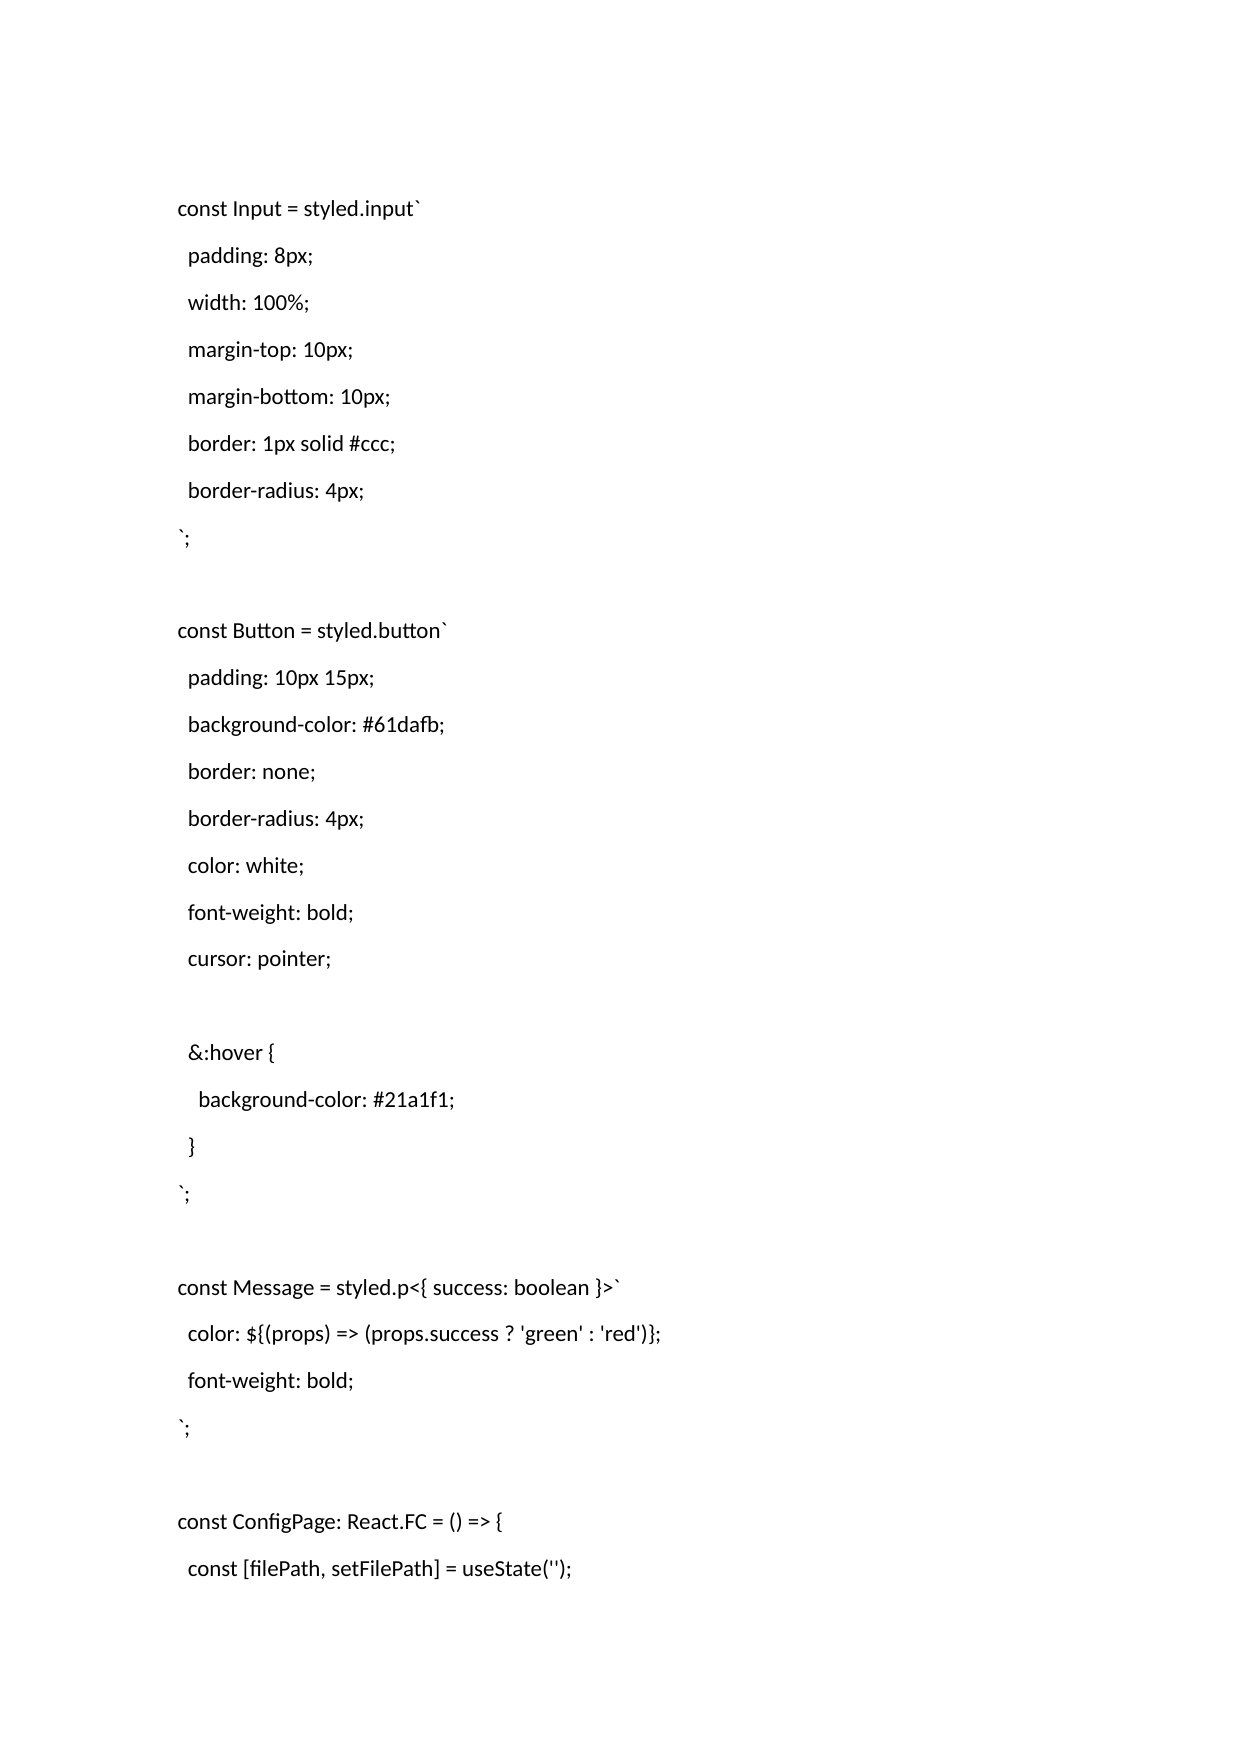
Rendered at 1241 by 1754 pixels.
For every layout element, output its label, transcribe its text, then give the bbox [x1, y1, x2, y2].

text border-radius: 4px; [177, 804, 1063, 832]
text `; [177, 1179, 1063, 1207]
text const Button = styled.button` [177, 616, 1063, 644]
text const Message = styled.p<{ success: boolean }>` [177, 1273, 1063, 1301]
text const [filePath, setFilePath] = useState(''); [177, 1554, 1063, 1582]
text font-weight: bold; [177, 898, 1063, 926]
text } [177, 1132, 1063, 1160]
text const ConfigPage: React.FC = () => { [177, 1507, 1063, 1535]
text margin-top: 10px; [177, 335, 1063, 363]
text width: 100%; [177, 288, 1063, 316]
text &:hover { [177, 1038, 1063, 1066]
text padding: 10px 15px; [177, 663, 1063, 691]
text border-radius: 4px; [177, 476, 1063, 504]
text color: white; [177, 851, 1063, 879]
text border: 1px solid #ccc; [177, 429, 1063, 457]
text font-weight: bold; [177, 1366, 1063, 1394]
text cursor: pointer; [177, 944, 1063, 972]
text border: none; [177, 757, 1063, 785]
text const Input = styled.input` [177, 194, 1063, 222]
text margin-bottom: 10px; [177, 382, 1063, 410]
text `; [177, 1413, 1063, 1441]
text color: ${(props) => (props.success ? 'green' : 'red')}; [177, 1319, 1063, 1347]
text padding: 8px; [177, 241, 1063, 269]
text background-color: #21a1f1; [177, 1085, 1063, 1113]
text `; [177, 523, 1063, 551]
text background-color: #61dafb; [177, 710, 1063, 738]
